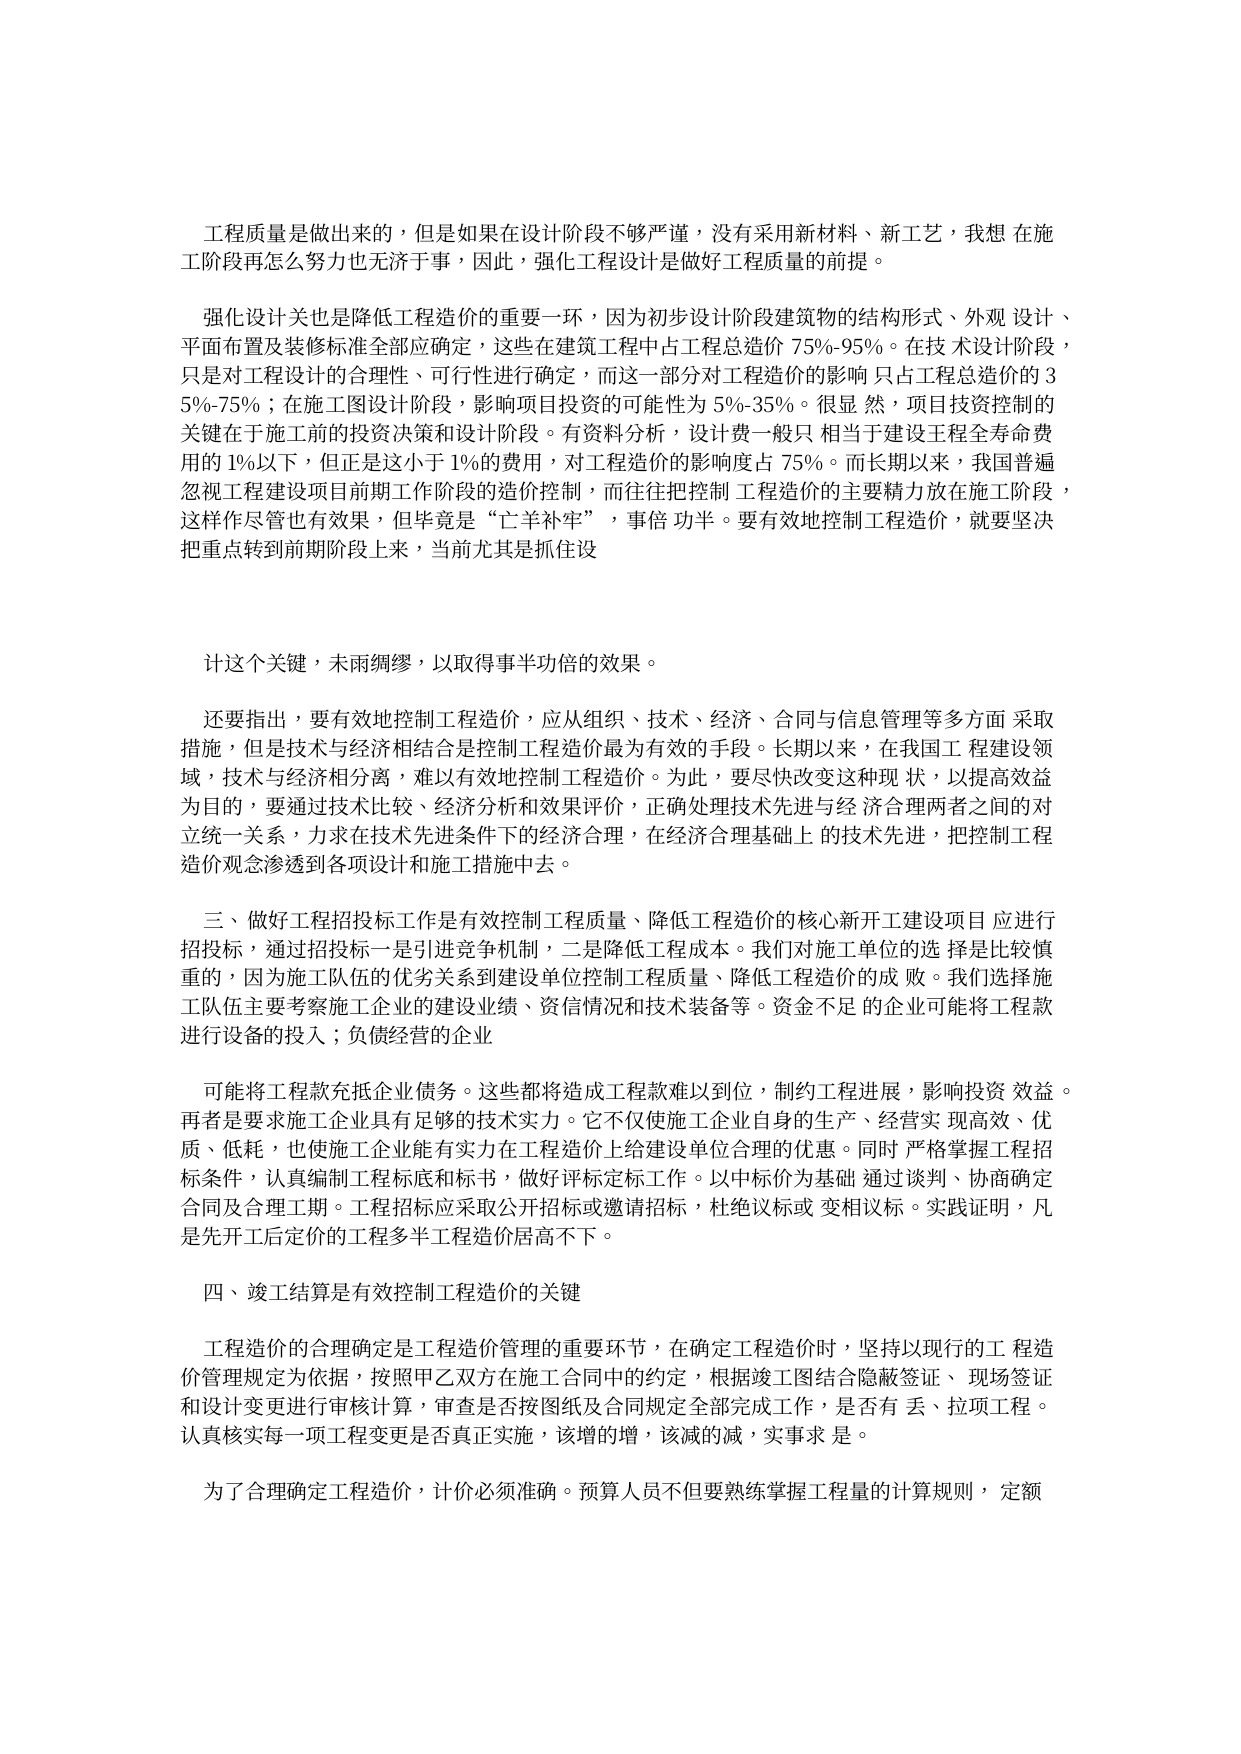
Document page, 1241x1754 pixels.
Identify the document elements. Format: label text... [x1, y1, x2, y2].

text 可能将工程款充抵企业债务。这些都将造成工程款难以到位，制约工程进展，影响投资 效益。再者是要求施工企业具有足够的技术实力。它不仅使施工企业自身的生产、经营实 现高效、优质、低耗，也使施工企业能有实力在工程造价上给建设单位合理的优惠。同时 严格掌握工程招标条件，认真编制工程标底和标书，做好评标定标工作。以中标价为基础 通过谈判、协商确定合同及合理工期。工程招标应采取公开招标或邀请招标，杜绝议标或 变相议标。实践证明，凡是先开工后定价的工程多半工程造价居高不下。 [180, 1076, 1056, 1250]
text 强化设计关也是降低工程造价的重要一环，因为初步设计阶段建筑物的结构形式、外观 设计、平面布置及装修标准全部应确定，这些在建筑工程中占工程总造价75%-95%。在技 术设计阶段，只是对工程设计的合理性、可行性进行确定，而这一部分对工程造价的影响 只占工程总造价的35%-75%；在施工图设计阶段，影晌项目投资的可能性为5%-35%。很显 然，项目技资控制的关键在于施工前的投资决策和设计阶段。有资料分析，设计费一般只 相当于建设王程全寿命费用的1%以下，但正是这小于1%的费用，对工程造价的影响度占 75%。而长期以来，我国普遍忽视工程建设项目前期工作阶段的造价控制，而往往把控制 工程造价的主要精力放在施工阶段，这样作尽管也有效果，但毕竟是“亡羊补牢”，事倍 功半。要有效地控制工程造价，就要坚决把重点转到前期阶段上来，当前尤其是抓住设 [180, 302, 1056, 563]
text 还要指出，要有效地控制工程造价，应从组织、技术、经济、合同与信息管理等多方面 采取措施，但是技术与经济相结合是控制工程造价最为有效的手段。长期以来，在我国工 程建设领域，技术与经济相分离，难以有效地控制工程造价。为此，要尽快改变这种现 状，以提高效益为目的，要通过技术比较、经济分析和效果评价，正确处理技术先进与经 济合理两者之间的对立统一关系，力求在技术先进条件下的经济合理，在经济合理基础上 的技术先进，把控制工程造价观念渗透到各项设计和施工措施中去。 [180, 704, 1056, 878]
text 计这个关键，未雨绸缪，以取得事半功倍的效果。 [180, 648, 1056, 677]
text 工程质量是做出来的，但是如果在设计阶段不够严谨，没有采用新材料、新工艺，我想 在施工阶段再怎么努力也无济于事，因此，强化工程设计是做好工程质量的前提。 [180, 219, 1056, 275]
text 四、 竣工结算是有效控制工程造价的关键 [180, 1277, 1056, 1306]
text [180, 1476, 1056, 1506]
text 工程造价的合理确定是工程造价管理的重要环节，在确定工程造价时，坚持以现行的工 程造价管理规定为依据，按照甲乙双方在施工合同中的约定，根据竣工图结合隐蔽签证、 现场签证和设计变更进行审核计算，审查是否按图纸及合同规定全部完成工作，是否有 丢、拉项工程。认真核实每一项工程变更是否真正实施，该增的增，该减的减，实事求 是。 [180, 1333, 1056, 1449]
text 三、 做好工程招投标工作是有效控制工程质量、降低工程造价的核心新开工建设项目 应进行招投标，通过招投标一是引进竞争机制，二是降低工程成本。我们对施工单位的选 择是比较慎重的，因为施工队伍的优劣关系到建设单位控制工程质量、降低工程造价的成 败。我们选择施工队伍主要考察施工企业的建设业绩、资信情况和技术装备等。资金不足 的企业可能将工程款进行设备的投入；负债经营的企业 [180, 905, 1056, 1049]
